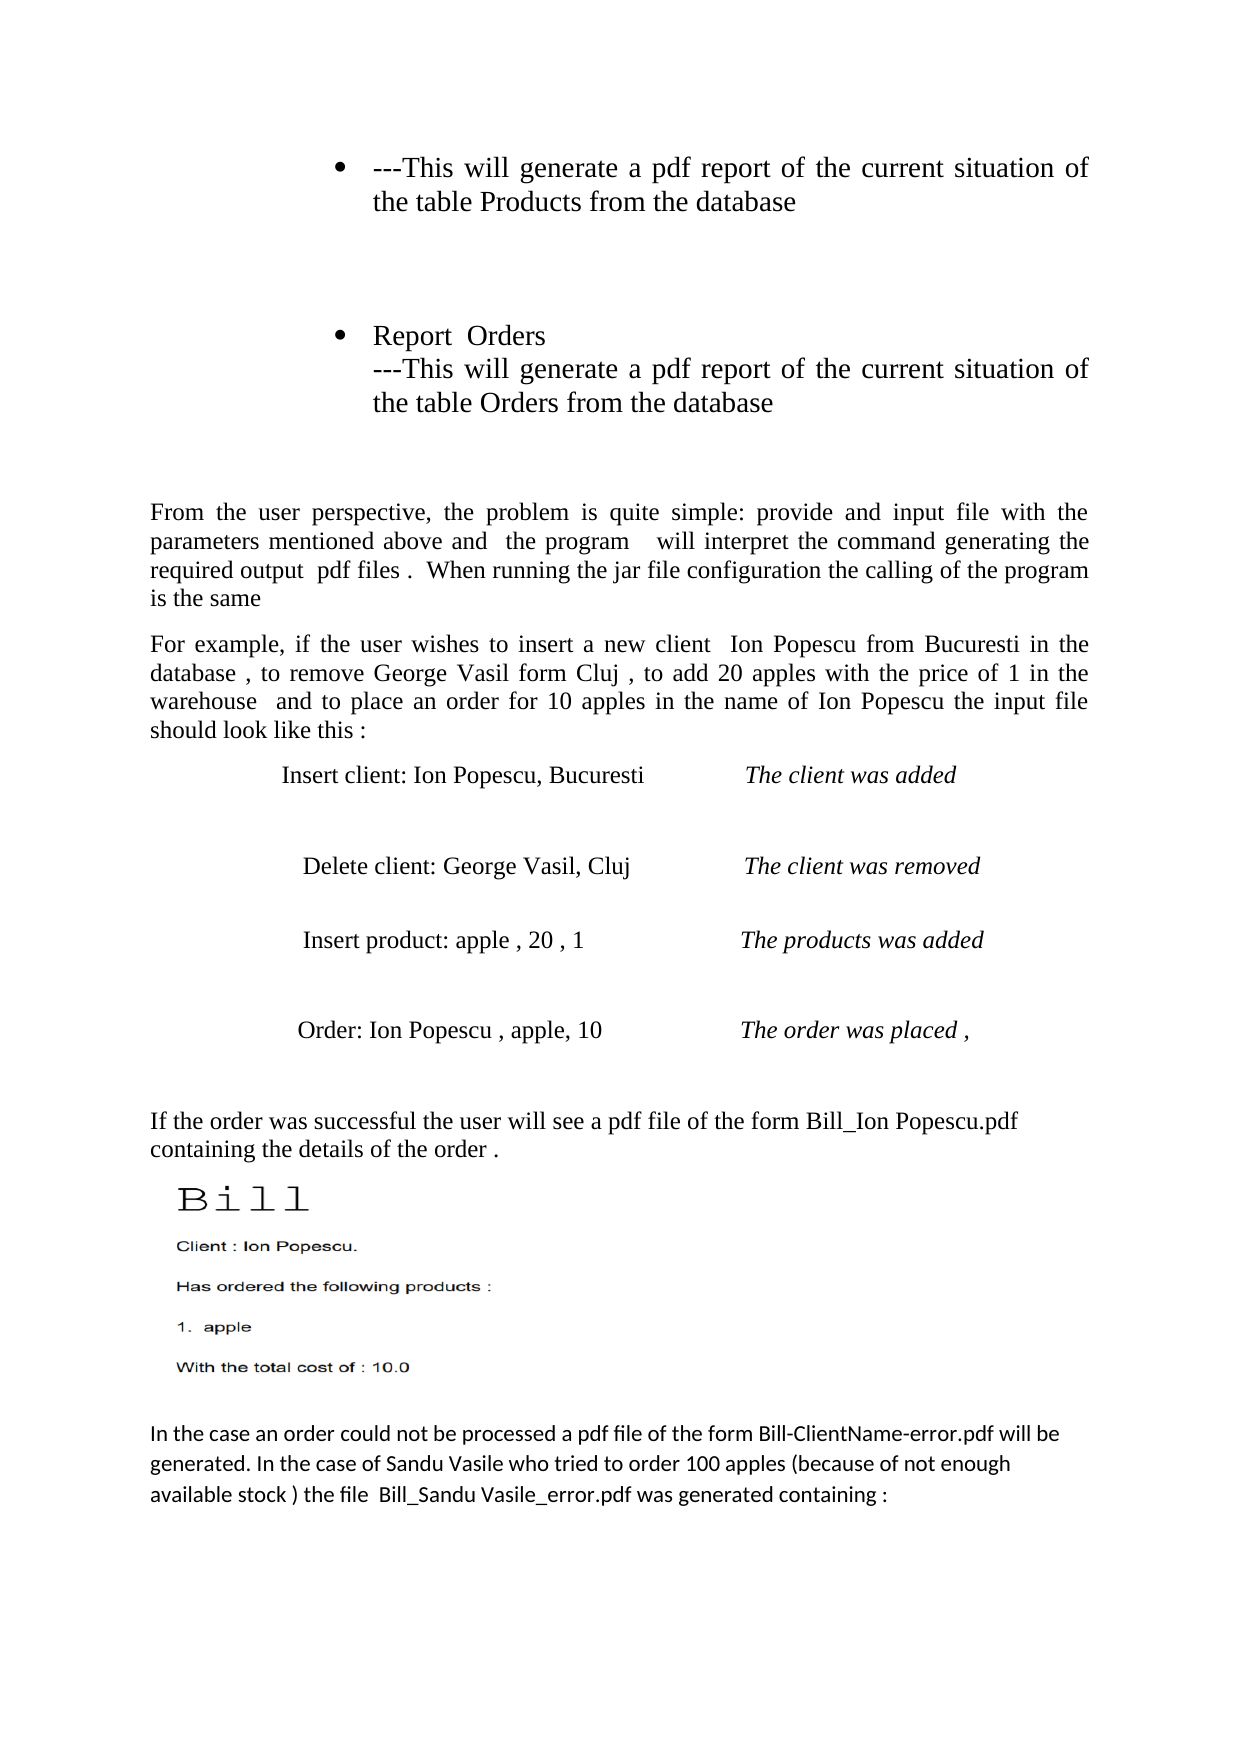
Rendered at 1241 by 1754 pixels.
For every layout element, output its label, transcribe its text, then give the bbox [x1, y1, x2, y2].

list Report Orders [335, 318, 1090, 351]
text Delete client: George Vasil, Cluj The client was removed [297, 851, 1090, 908]
list ---This will generate a pdf report of the current situation of the table Products from the database [335, 150, 1090, 217]
text From the user perspective, the problem is quite simple: provide and input file with the parameters mentioned above and the program will interpret the command generating the required output pdf files . When running the jar file configuration the calling of the program is the same [150, 497, 1090, 612]
picture [150, 1180, 1090, 1403]
text Insert product: apple , 20 , 1 The products was added [150, 925, 1090, 954]
text If the order was successful the user will see a pdf file of the form Bill_Ion Popescu.pdf containing the details of the order . [150, 1106, 1090, 1163]
text Insert client: Ion Popescu, Bucuresti The client was added [150, 761, 1090, 789]
text For example, if the user wishes to insert a new client Ion Popescu from Bucuresti in the database , to remove George Vasil form Cluj , to add 20 apples with the price of 1 in the warehouse and to place an order for 10 apples in the name of Ion Popescu the input file should look like this : [150, 629, 1090, 744]
text Order: Ion Popescu , apple, 10 The order was placed , [150, 1015, 1090, 1044]
list ---This will generate a pdf report of the current situation of the table Orders from the database [373, 351, 1090, 418]
text In the case an order could not be processed a pdf file of the form Bill-ClientName-error.pdf will be generated. In the case of Sandu Vasile who tried to order 100 apples (because of not enough available stock ) the file Bill_Sandu Vasile_error.pdf was generated containing : [150, 1419, 1090, 1508]
